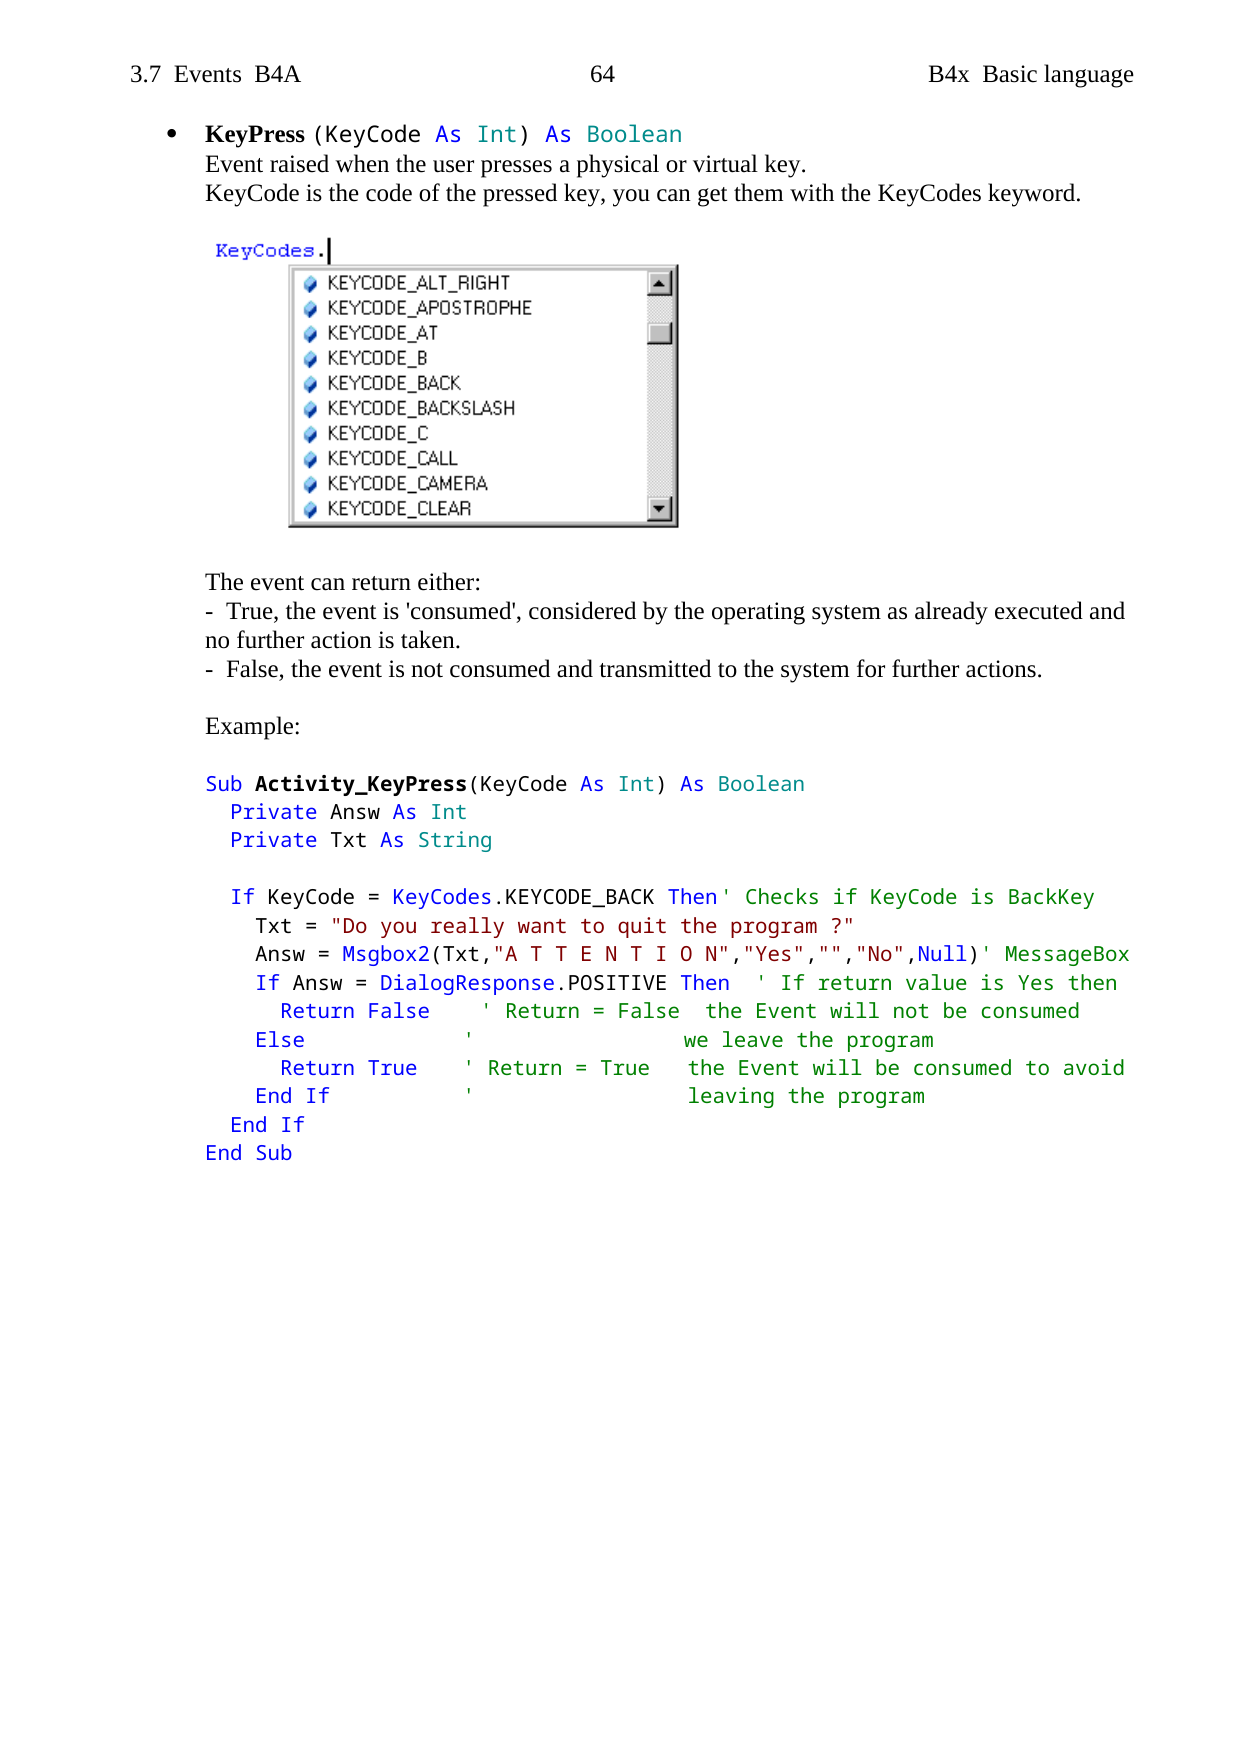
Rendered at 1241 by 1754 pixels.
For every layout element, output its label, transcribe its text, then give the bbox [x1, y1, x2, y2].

picture [205, 235, 696, 539]
list KeyPress (KeyCode As Int) As Boolean Event raised when the user presses a physical or virtual key. KeyCode is the code of the pressed key, you can get them with the KeyCodes keyword. The event can return either: - True, the event is 'consumed', considered by the operating system as already executed and no further action is taken. - False, the event is not consumed and transmitted to the system for further actions. Example: Sub Activity_KeyPress(KeyCode As Int) As Boolean Private Answ As Int Private Txt As String If KeyCode = KeyCodes.KEYCODE_BACK Then ' Checks if KeyCode is BackKey Txt = "Do you really want to quit the program ?" Answ = Msgbox2(Txt,"A T T E N T I O N","Yes","","No",Null)' MessageBox If Answ = DialogResponse.POSITIVE Then ' If return value is Yes then Return False ' Return = False the Event will not be consumed Else ' we leave the program Return True ' Return = True the Event will be consumed to avoid End If ' leaving the program End If End Sub [167, 118, 1134, 1167]
